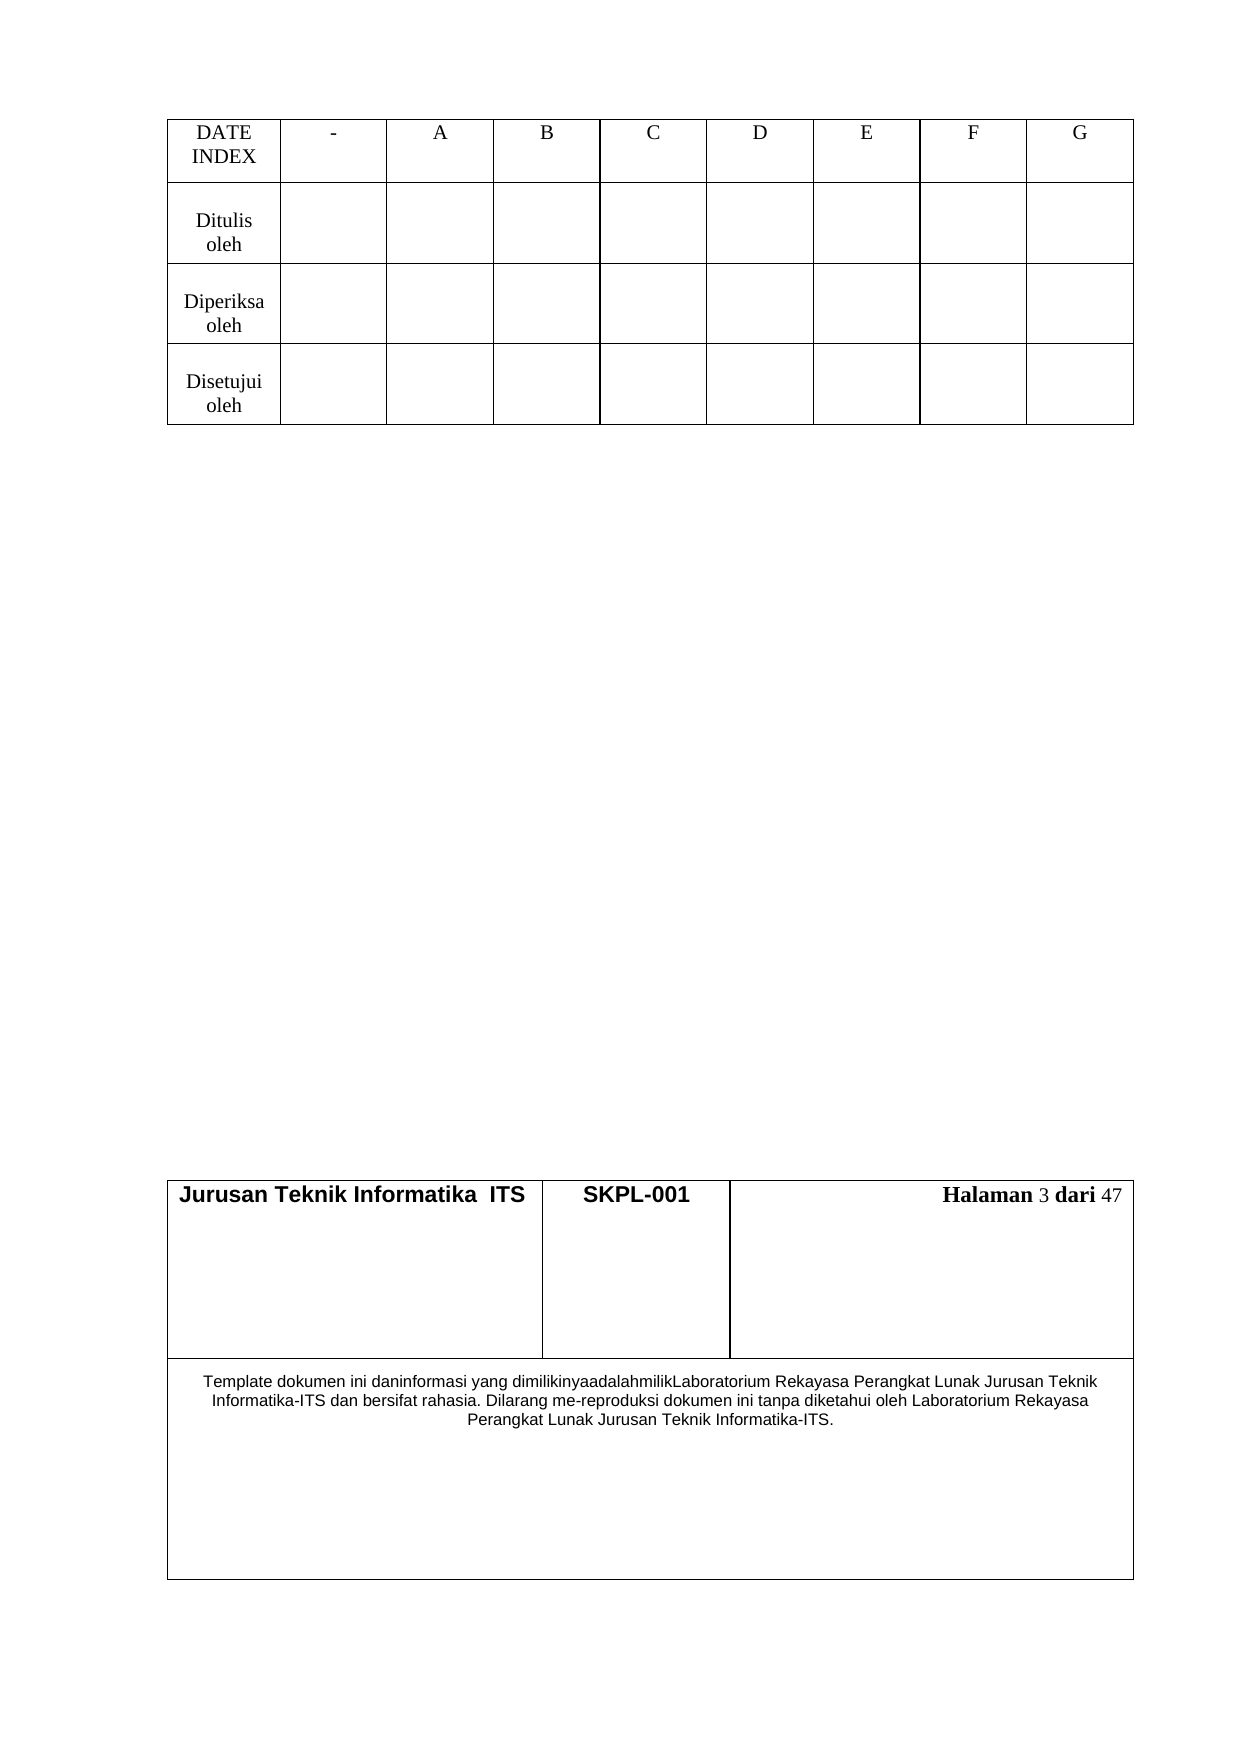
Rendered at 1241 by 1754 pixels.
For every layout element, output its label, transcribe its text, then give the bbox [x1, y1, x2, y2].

table_header E [814, 120, 919, 182]
table_cell [494, 183, 599, 263]
table_cell [707, 183, 813, 263]
table_cell [814, 183, 919, 263]
table_cell Diperiksa oleh [168, 264, 280, 343]
table_cell Ditulis oleh [168, 183, 280, 263]
table_cell [707, 264, 813, 343]
table_cell [921, 344, 1026, 423]
table_cell [707, 344, 813, 423]
table_cell [281, 264, 386, 343]
table_cell [601, 344, 706, 423]
table_cell [387, 344, 493, 423]
table_cell [1027, 183, 1133, 263]
table_cell Disetujui oleh [168, 344, 280, 423]
table_header F [921, 120, 1026, 182]
table_cell [814, 344, 919, 423]
table_cell [387, 183, 493, 263]
table_cell [601, 183, 706, 263]
table_cell [281, 344, 386, 423]
table_header - [281, 120, 386, 182]
table_cell [494, 264, 599, 343]
table_header G [1027, 120, 1133, 182]
table_header D [707, 120, 813, 182]
table_header C [601, 120, 706, 182]
table_header B [494, 120, 599, 182]
table_cell [921, 183, 1026, 263]
table_cell [601, 264, 706, 343]
table_cell [1027, 344, 1133, 423]
table_cell [387, 264, 493, 343]
table_cell [1027, 264, 1133, 343]
table_cell [921, 264, 1026, 343]
table_cell [814, 264, 919, 343]
table_header A [387, 120, 493, 182]
table_cell [494, 344, 599, 423]
table_header DATE INDEX [168, 120, 280, 182]
table_cell [281, 183, 386, 263]
